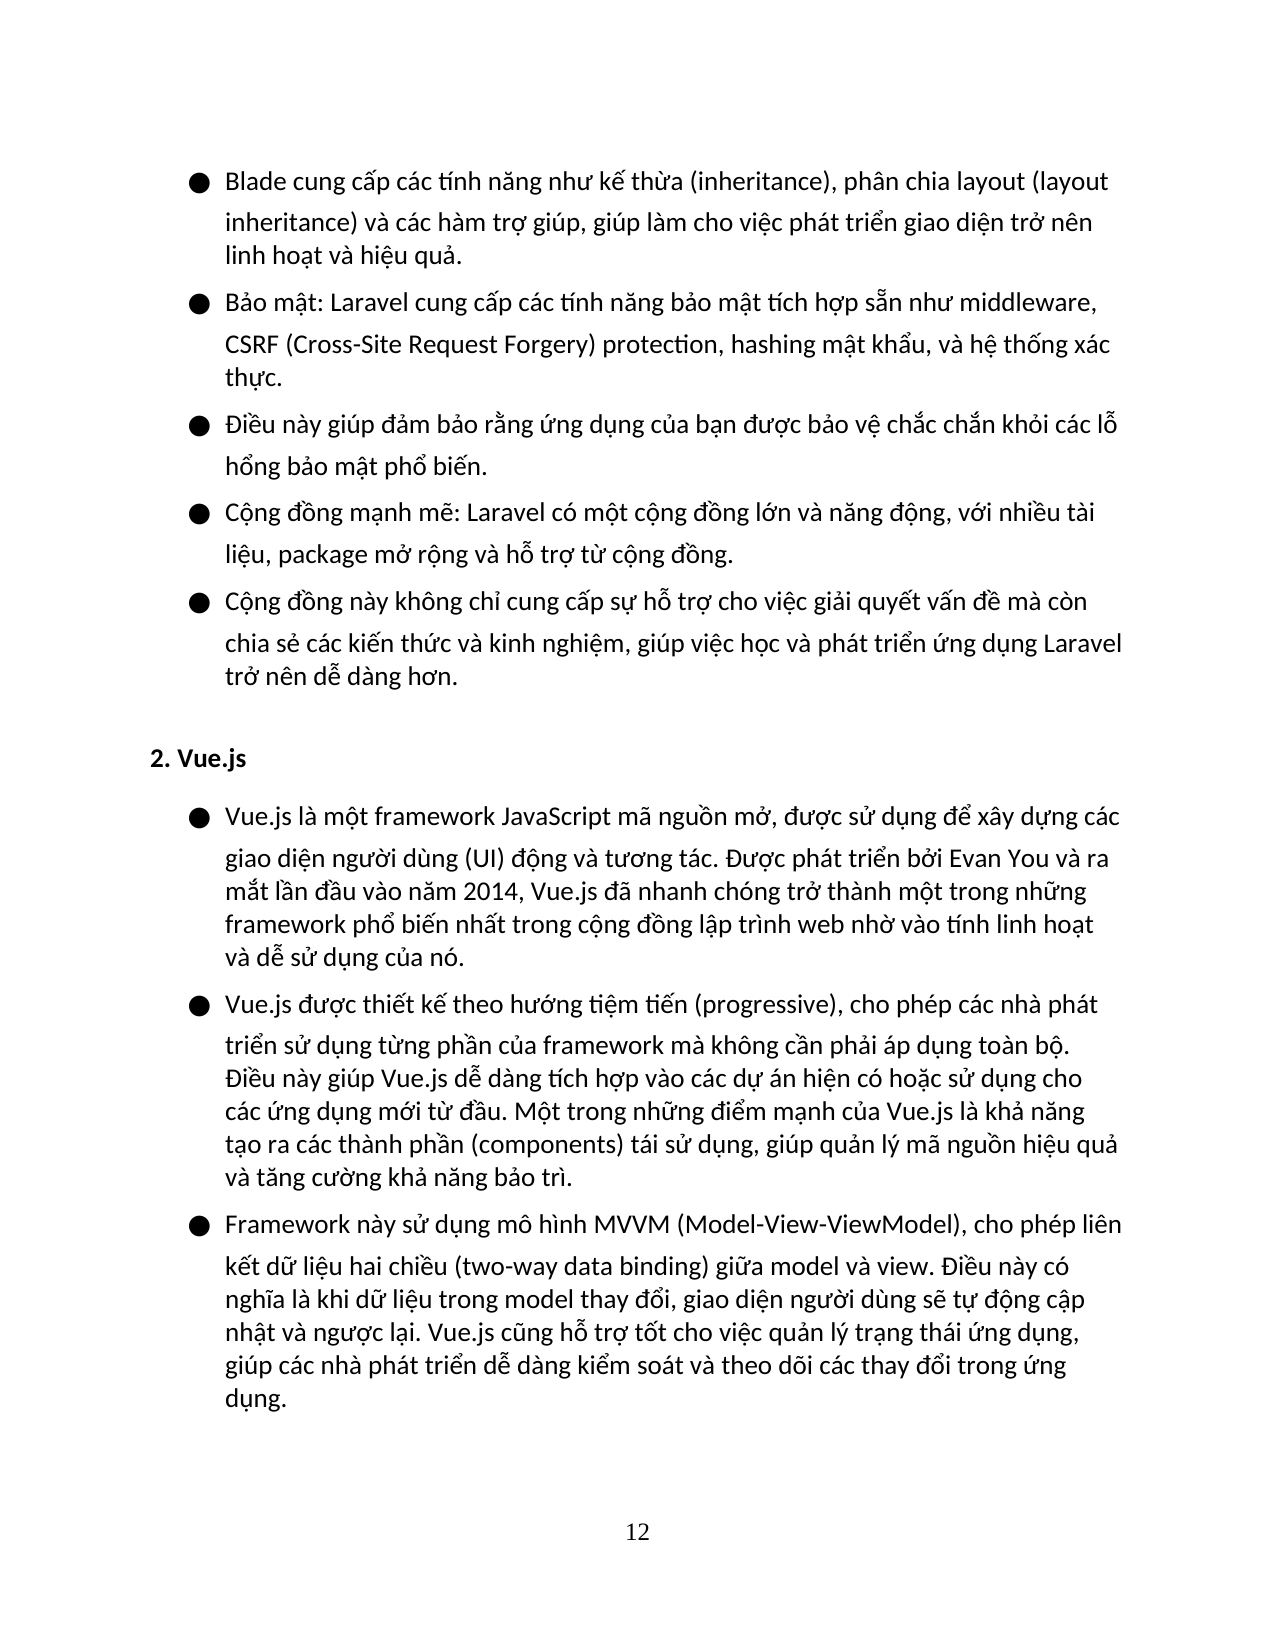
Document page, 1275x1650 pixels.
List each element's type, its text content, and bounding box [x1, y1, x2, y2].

subtitle 2. Vue.js [150, 741, 1125, 774]
list Framework này sử dụng mô hình MVVM (Model-View-ViewModel), cho phép liên kết dữ liệu hai chiều (two-way data binding) giữa model và view. Điều này có nghĩa là khi dữ liệu trong model thay đổi, giao diện người dùng sẽ tự động cập nhật và ngược lại. Vue.js cũng hỗ trợ tốt cho việc quản lý trạng thái ứng dụng, giúp các nhà phát triển dễ dàng kiểm soát và theo dõi các thay đổi trong ứng dụng. [187, 1194, 1125, 1414]
list Cộng đồng mạnh mẽ: Laravel có một cộng đồng lớn và năng động, với nhiều tài liệu, package mở rộng và hỗ trợ từ cộng đồng. [187, 482, 1125, 570]
list Blade cung cấp các tính năng như kế thừa (inheritance), phân chia layout (layout inheritance) và các hàm trợ giúp, giúp làm cho việc phát triển giao diện trở nên linh hoạt và hiệu quả. [187, 150, 1125, 272]
list Vue.js được thiết kế theo hướng tiệm tiến (progressive), cho phép các nhà phát triển sử dụng từng phần của framework mà không cần phải áp dụng toàn bộ. Điều này giúp Vue.js dễ dàng tích hợp vào các dự án hiện có hoặc sử dụng cho các ứng dụng mới từ đầu. Một trong những điểm mạnh của Vue.js là khả năng tạo ra các thành phần (components) tái sử dụng, giúp quản lý mã nguồn hiệu quả và tăng cường khả năng bảo trì. [187, 973, 1125, 1194]
list Cộng đồng này không chỉ cung cấp sự hỗ trợ cho việc giải quyết vấn đề mà còn chia sẻ các kiến thức và kinh nghiệm, giúp việc học và phát triển ứng dụng Laravel trở nên dễ dàng hơn. [187, 570, 1125, 692]
list Điều này giúp đảm bảo rằng ứng dụng của bạn được bảo vệ chắc chắn khỏi các lỗ hổng bảo mật phổ biến. [187, 393, 1125, 482]
list Bảo mật: Laravel cung cấp các tính năng bảo mật tích hợp sẵn như middleware, CSRF (Cross-Site Request Forgery) protection, hashing mật khẩu, và hệ thống xác thực. [187, 272, 1125, 393]
list Vue.js là một framework JavaScript mã nguồn mở, được sử dụng để xây dựng các giao diện người dùng (UI) động và tương tác. Được phát triển bởi Evan You và ra mắt lần đầu vào năm 2014, Vue.js đã nhanh chóng trở thành một trong những framework phổ biến nhất trong cộng đồng lập trình web nhờ vào tính linh hoạt và dễ sử dụng của nó. [187, 785, 1125, 973]
